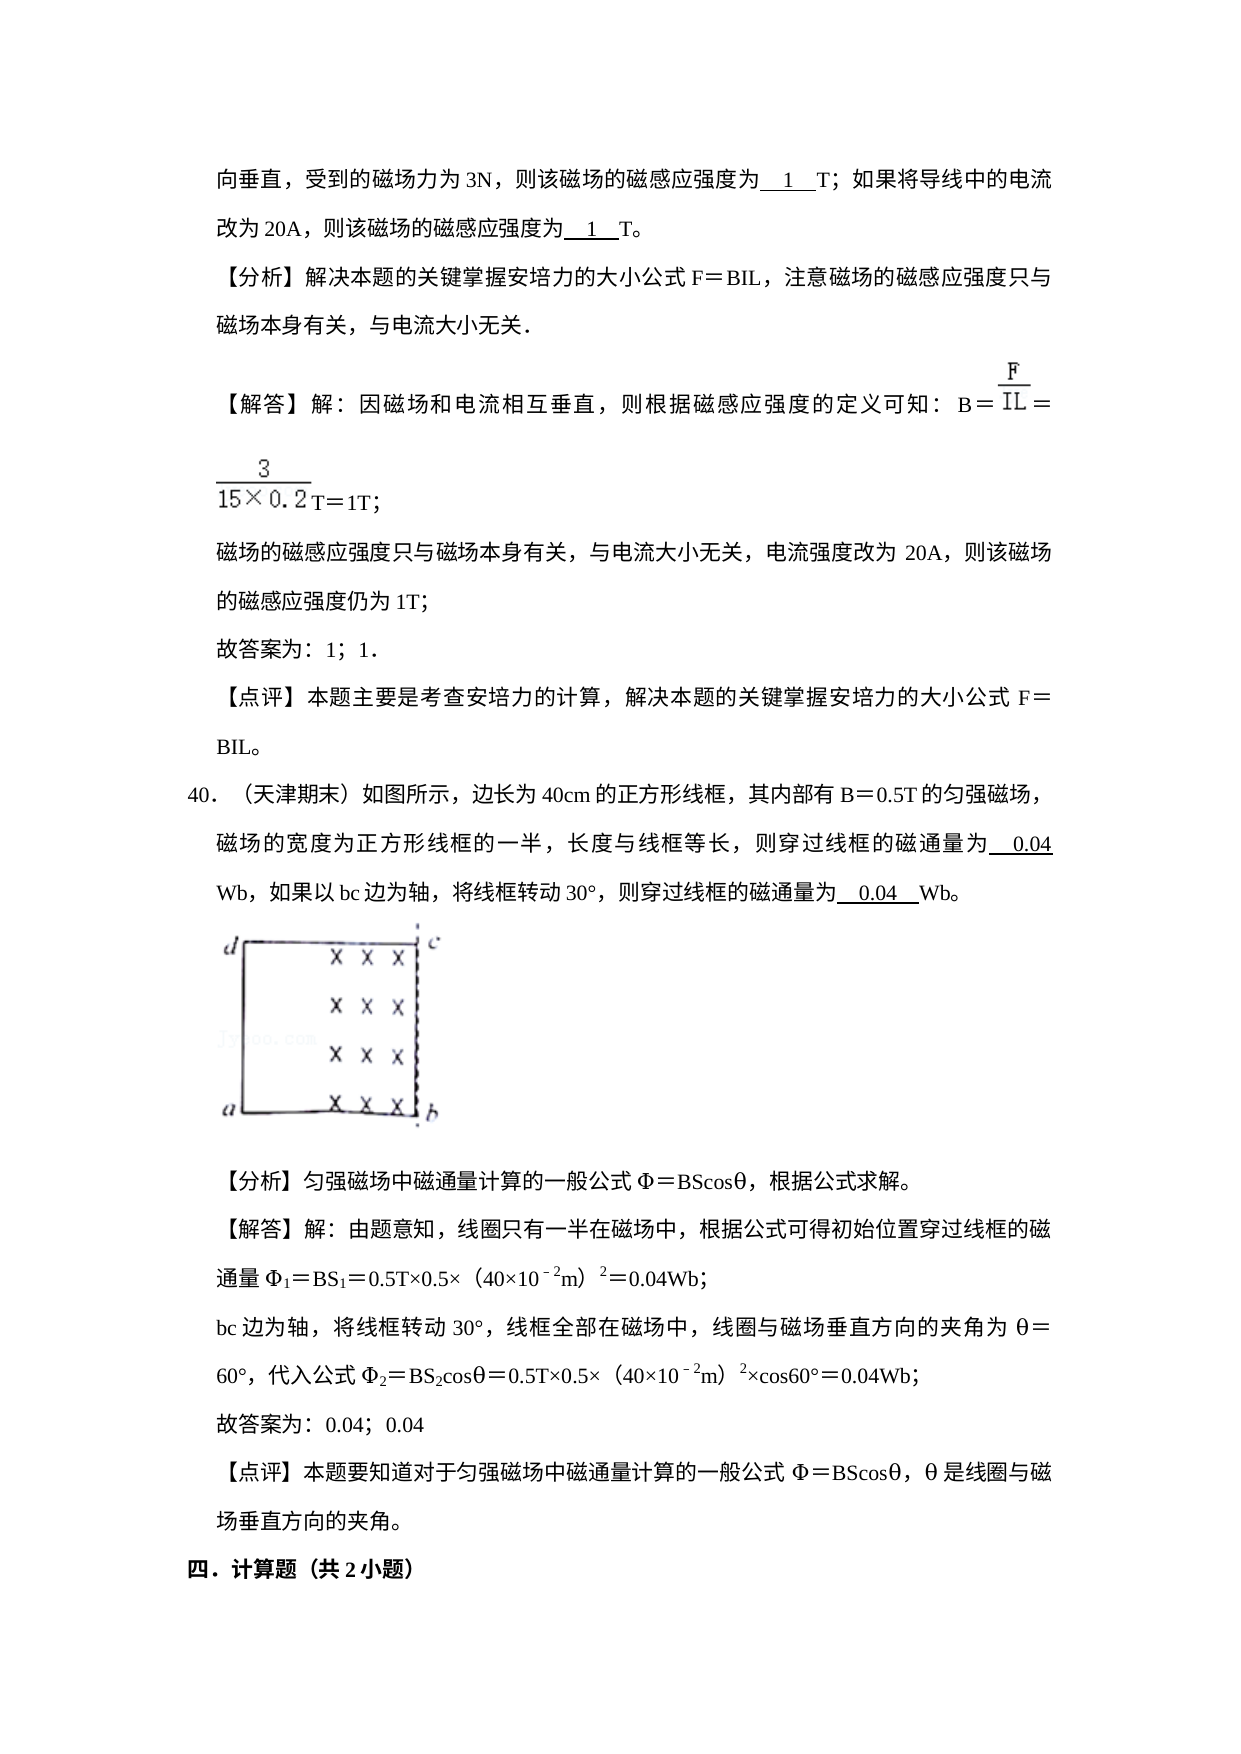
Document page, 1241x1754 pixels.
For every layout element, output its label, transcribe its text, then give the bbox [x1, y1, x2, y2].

text 【点评】本题要知道对于匀强磁场中磁通量计算的一般公式Φ＝BScosθ，θ是线圈与磁场垂直方向的夹角。 [216, 1454, 1053, 1536]
text bc边为轴，将线框转动30°，线框全部在磁场中，线圈与磁场垂直方向的夹角为θ＝60°，代入公式Φ2＝BS2cosθ＝0.5T×0.5×（40×10﹣2m）2×cos60°＝0.04Wb； [216, 1309, 1053, 1390]
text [187, 162, 1053, 243]
text 【解答】解：因磁场和电流相互垂直，则根据磁感应强度的定义可知：B＝＝T＝1T； [216, 356, 1053, 519]
picture [216, 455, 312, 511]
text 四．计算题（共2小题） [187, 1552, 1053, 1584]
text 40．（天津期末）如图所示，边长为40cm的正方形线框，其内部有B＝0.5T的匀强磁场，磁场的宽度为正方形线框的一半，长度与线框等长，则穿过线框的磁通量为 0.04 Wb，如果以bc边为轴，将线框转动30°，则穿过线框的磁通量为 0.04 Wb。 [187, 777, 1053, 907]
text 故答案为：0.04；0.04 [216, 1406, 1053, 1439]
picture [216, 922, 446, 1133]
text 【分析】匀强磁场中磁通量计算的一般公式Φ＝BScosθ，根据公式求解。 [216, 1164, 1053, 1196]
text 【点评】本题主要是考查安培力的计算，解决本题的关键掌握安培力的大小公式F＝BIL。 [216, 680, 1053, 761]
text 【解答】解：由题意知，线圈只有一半在磁场中，根据公式可得初始位置穿过线框的磁通量Φ1＝BS1＝0.5T×0.5×（40×10﹣2m）2＝0.04Wb； [216, 1212, 1053, 1293]
text 故答案为：1；1． [216, 632, 1053, 664]
text 【分析】解决本题的关键掌握安培力的大小公式F＝BIL，注意磁场的磁感应强度只与磁场本身有关，与电流大小无关． [216, 259, 1053, 340]
picture [997, 358, 1031, 413]
text 磁场的磁感应强度只与磁场本身有关，与电流大小无关，电流强度改为20A，则该磁场的磁感应强度仍为1T； [216, 534, 1053, 616]
